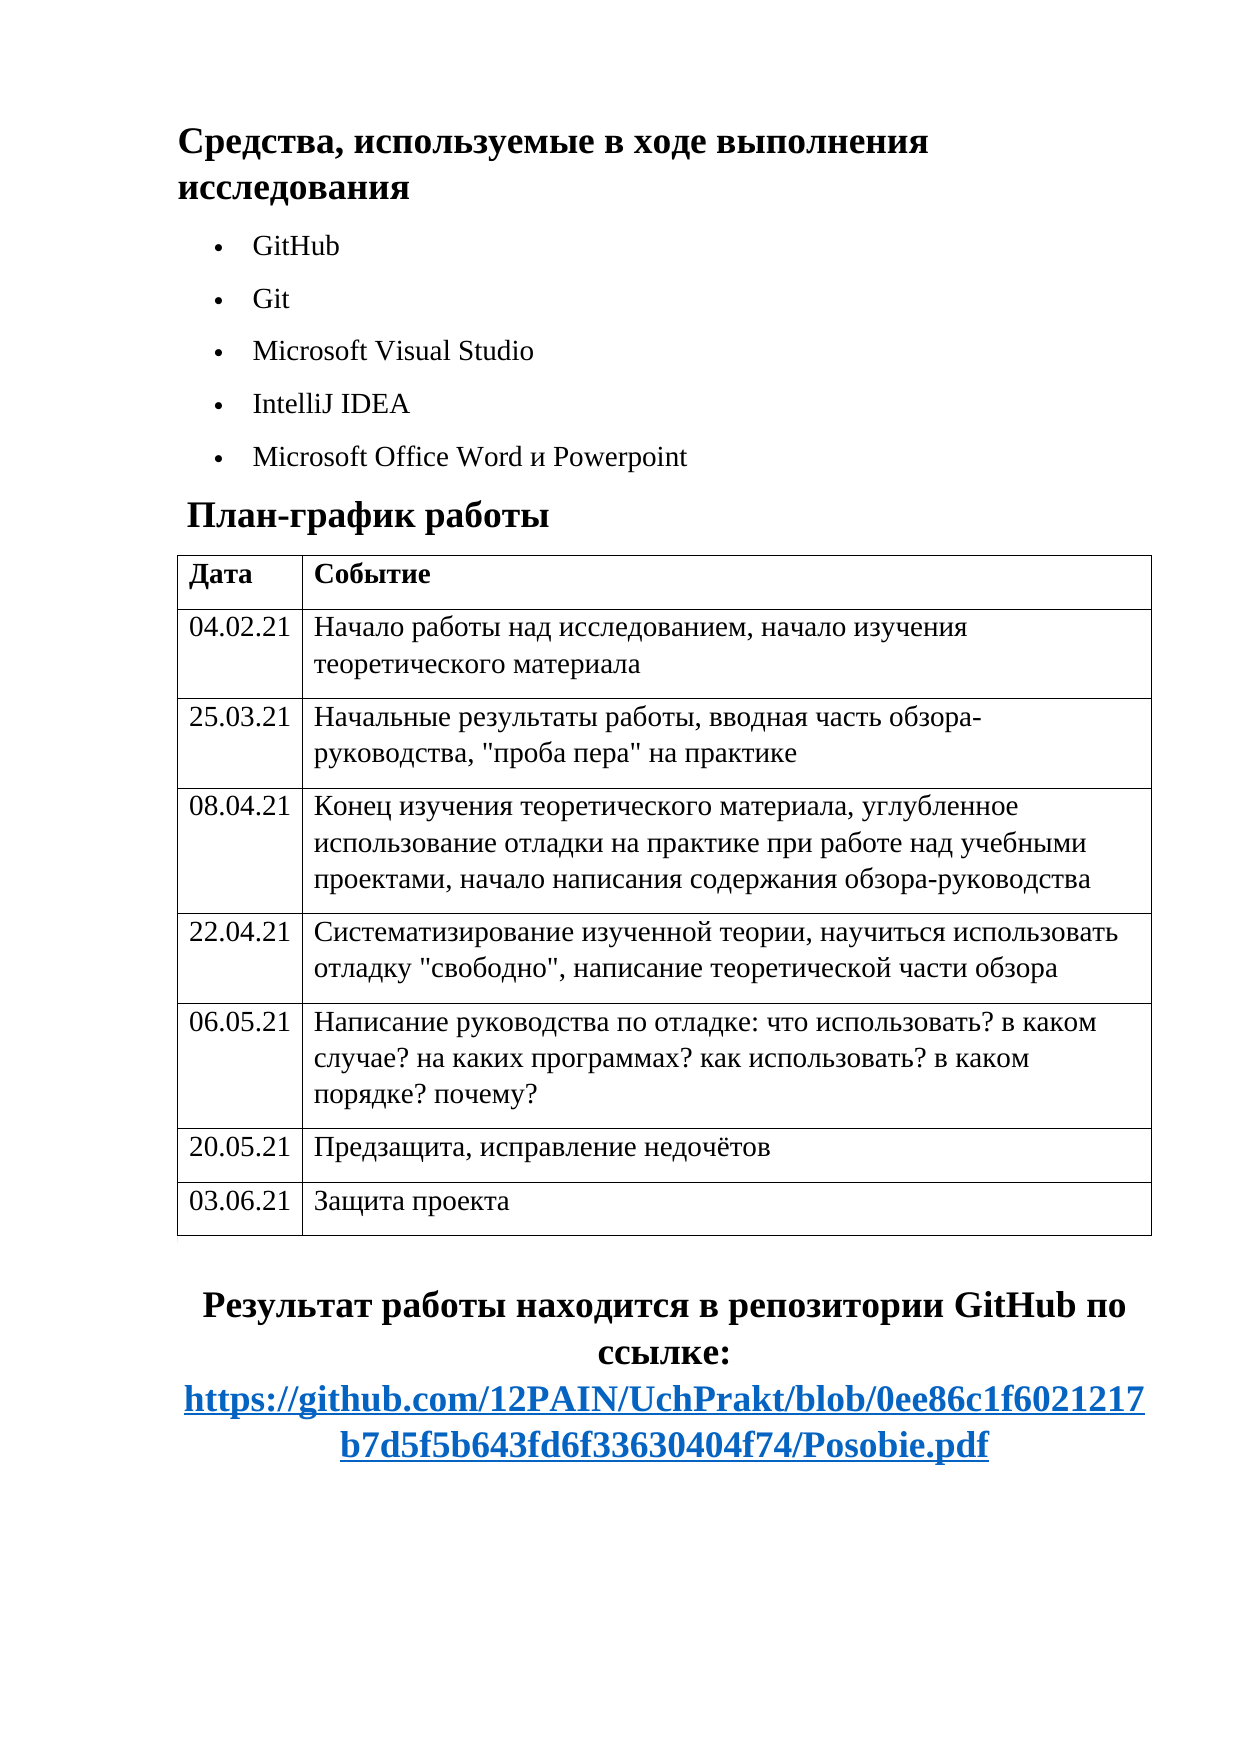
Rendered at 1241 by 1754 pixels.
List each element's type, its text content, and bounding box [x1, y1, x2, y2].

table_cell Защита проекта [303, 1183, 1151, 1235]
table_cell 20.05.21 [178, 1129, 302, 1182]
text План-график работы [177, 492, 1152, 535]
text Результат работы находится в репозитории GitHub по ссылке: https://github.com/12PAIN/UchPrakt/blob/0ee86c1f6021217b7d5f5b643fd6f33630404f74/Posobie.pdf [177, 1283, 1152, 1466]
table_header Событие [303, 556, 1151, 608]
table_header Дата [178, 556, 302, 608]
table_cell Начальные результаты работы, вводная часть обзора-руководства, "проба пера" на практике [303, 699, 1151, 787]
list IntelliJ IDEA [215, 386, 1152, 420]
list Microsoft Office Word и Powerpoint [215, 439, 1152, 473]
table_cell Предзащита, исправление недочётов [303, 1129, 1151, 1182]
table_cell 04.02.21 [178, 610, 302, 698]
table_cell Начало работы над исследованием, начало изучения теоретического материала [303, 610, 1151, 698]
table_cell 22.04.21 [178, 914, 302, 1003]
table_cell 03.06.21 [178, 1183, 302, 1235]
table_cell Систематизирование изученной теории, научиться использовать отладку "свободно", написание теоретической части обзора [303, 914, 1151, 1003]
table_cell 06.05.21 [178, 1004, 302, 1128]
text Средства, используемые в ходе выполнения исследования [177, 118, 1152, 208]
table_cell Написание руководства по отладке: что использовать? в каком случае? на каких программах? как использовать? в каком порядке? почему? [303, 1004, 1151, 1128]
table_cell Конец изучения теоретического материала, углубленное использование отладки на практике при работе над учебными проектами, начало написания содержания обзора-руководства [303, 789, 1151, 913]
list Git [215, 281, 1152, 314]
list Microsoft Visual Studio [215, 333, 1152, 367]
table_cell 25.03.21 [178, 699, 302, 787]
list GitHub [215, 228, 1152, 261]
table_cell 08.04.21 [178, 789, 302, 913]
